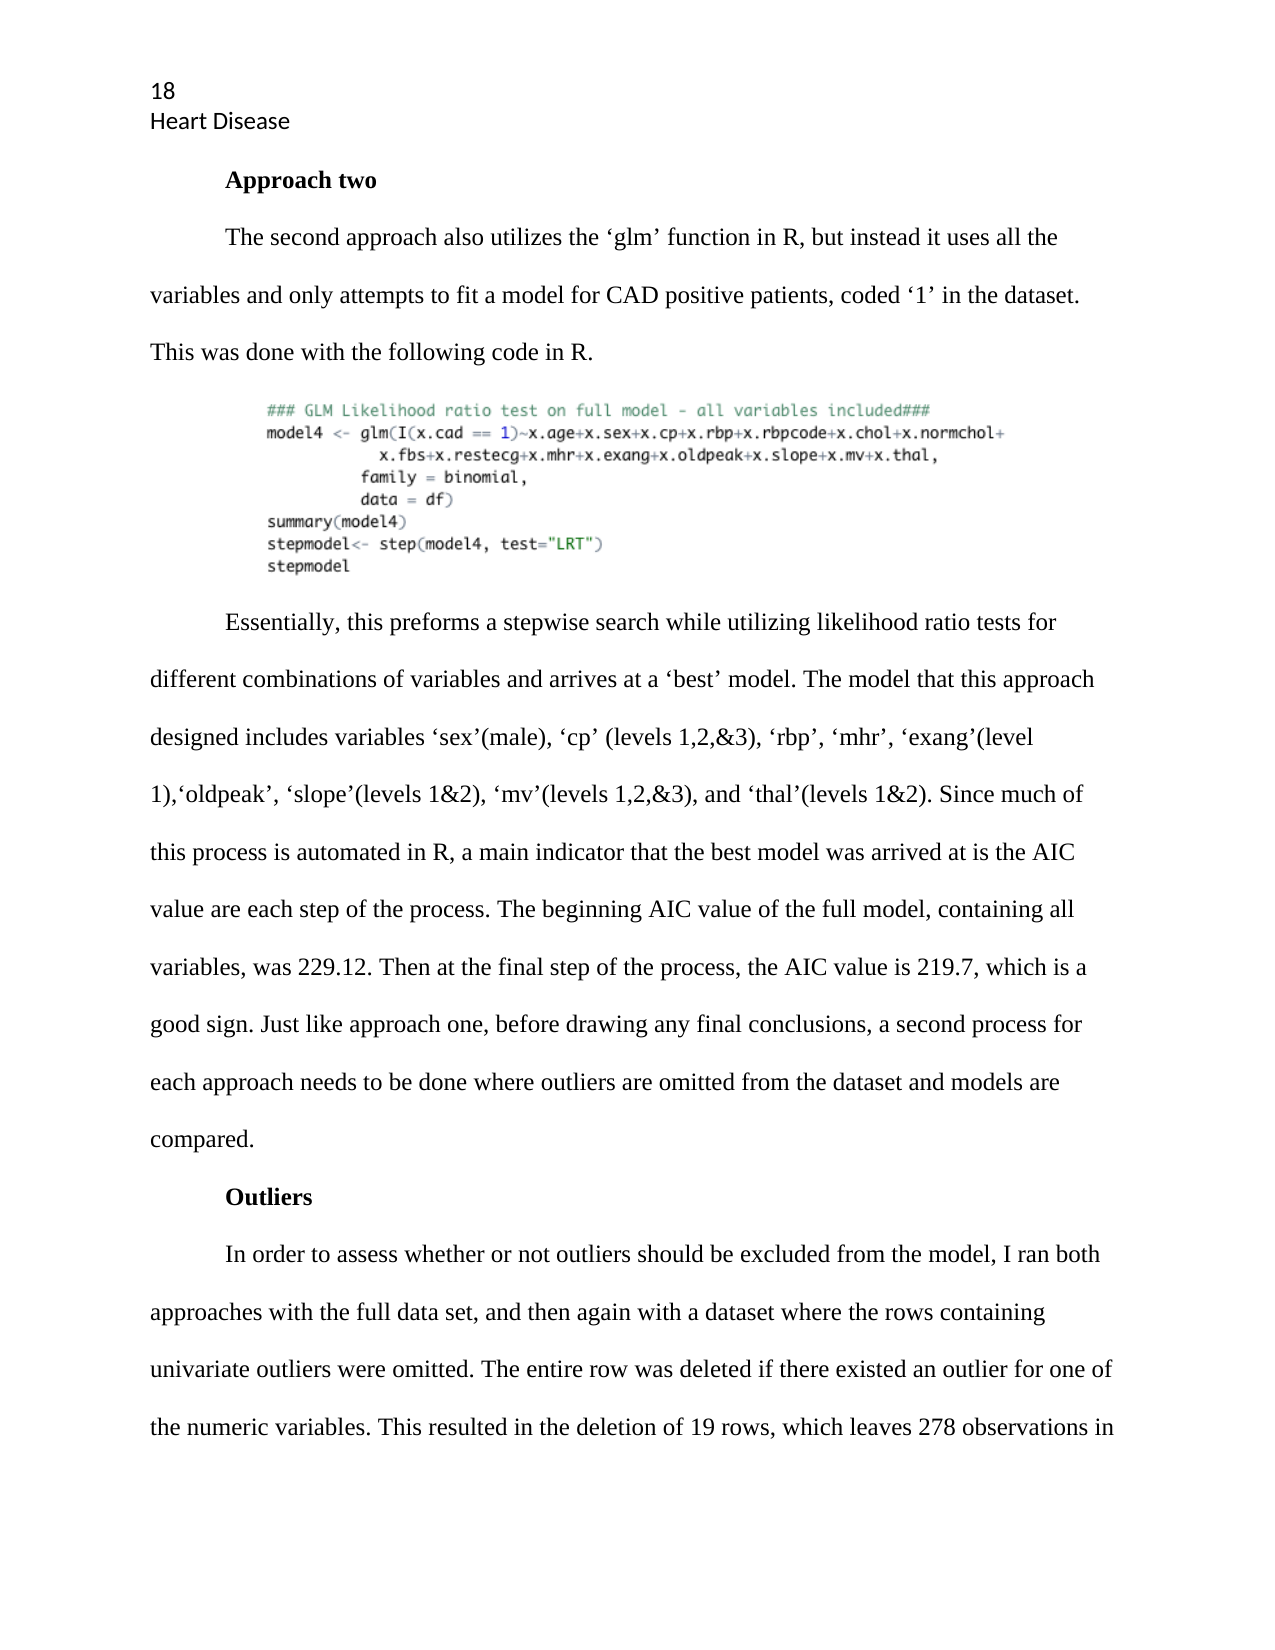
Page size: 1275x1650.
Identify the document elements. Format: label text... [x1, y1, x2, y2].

text Essentially, this preforms a stepwise search while utilizing likelihood ratio tests for different combinations of variables and arrives at a ‘best’ model. The model that this approach designed includes variables ‘sex’(male), ‘cp’ (levels 1,2,&3), ‘rbp’, ‘mhr’, ‘exang’(level 1),‘oldpeak’, ‘slope’(levels 1&2), ‘mv’(levels 1,2,&3), and ‘thal’(levels 1&2). Since much of this process is automated in R, a main indicator that the best model was arrived at is the AIC value are each step of the process. The beginning AIC value of the full model, containing all variables, was 229.12. Then at the final step of the process, the AIC value is 219.7, which is a good sign. Just like approach one, before drawing any final conclusions, a second process for each approach needs to be done where outliers are omitted from the dataset and models are compared. [150, 607, 1125, 1153]
text Approach two [150, 165, 1125, 193]
text This was done with the following code in R. [150, 337, 1125, 366]
text Outliers [150, 1182, 1125, 1210]
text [150, 1239, 1125, 1440]
picture [262, 394, 1013, 577]
text The second approach also utilizes the ‘glm’ function in R, but instead it uses all the variables and only attempts to fit a model for CAD positive patients, coded ‘1’ in the dataset. [150, 222, 1125, 308]
